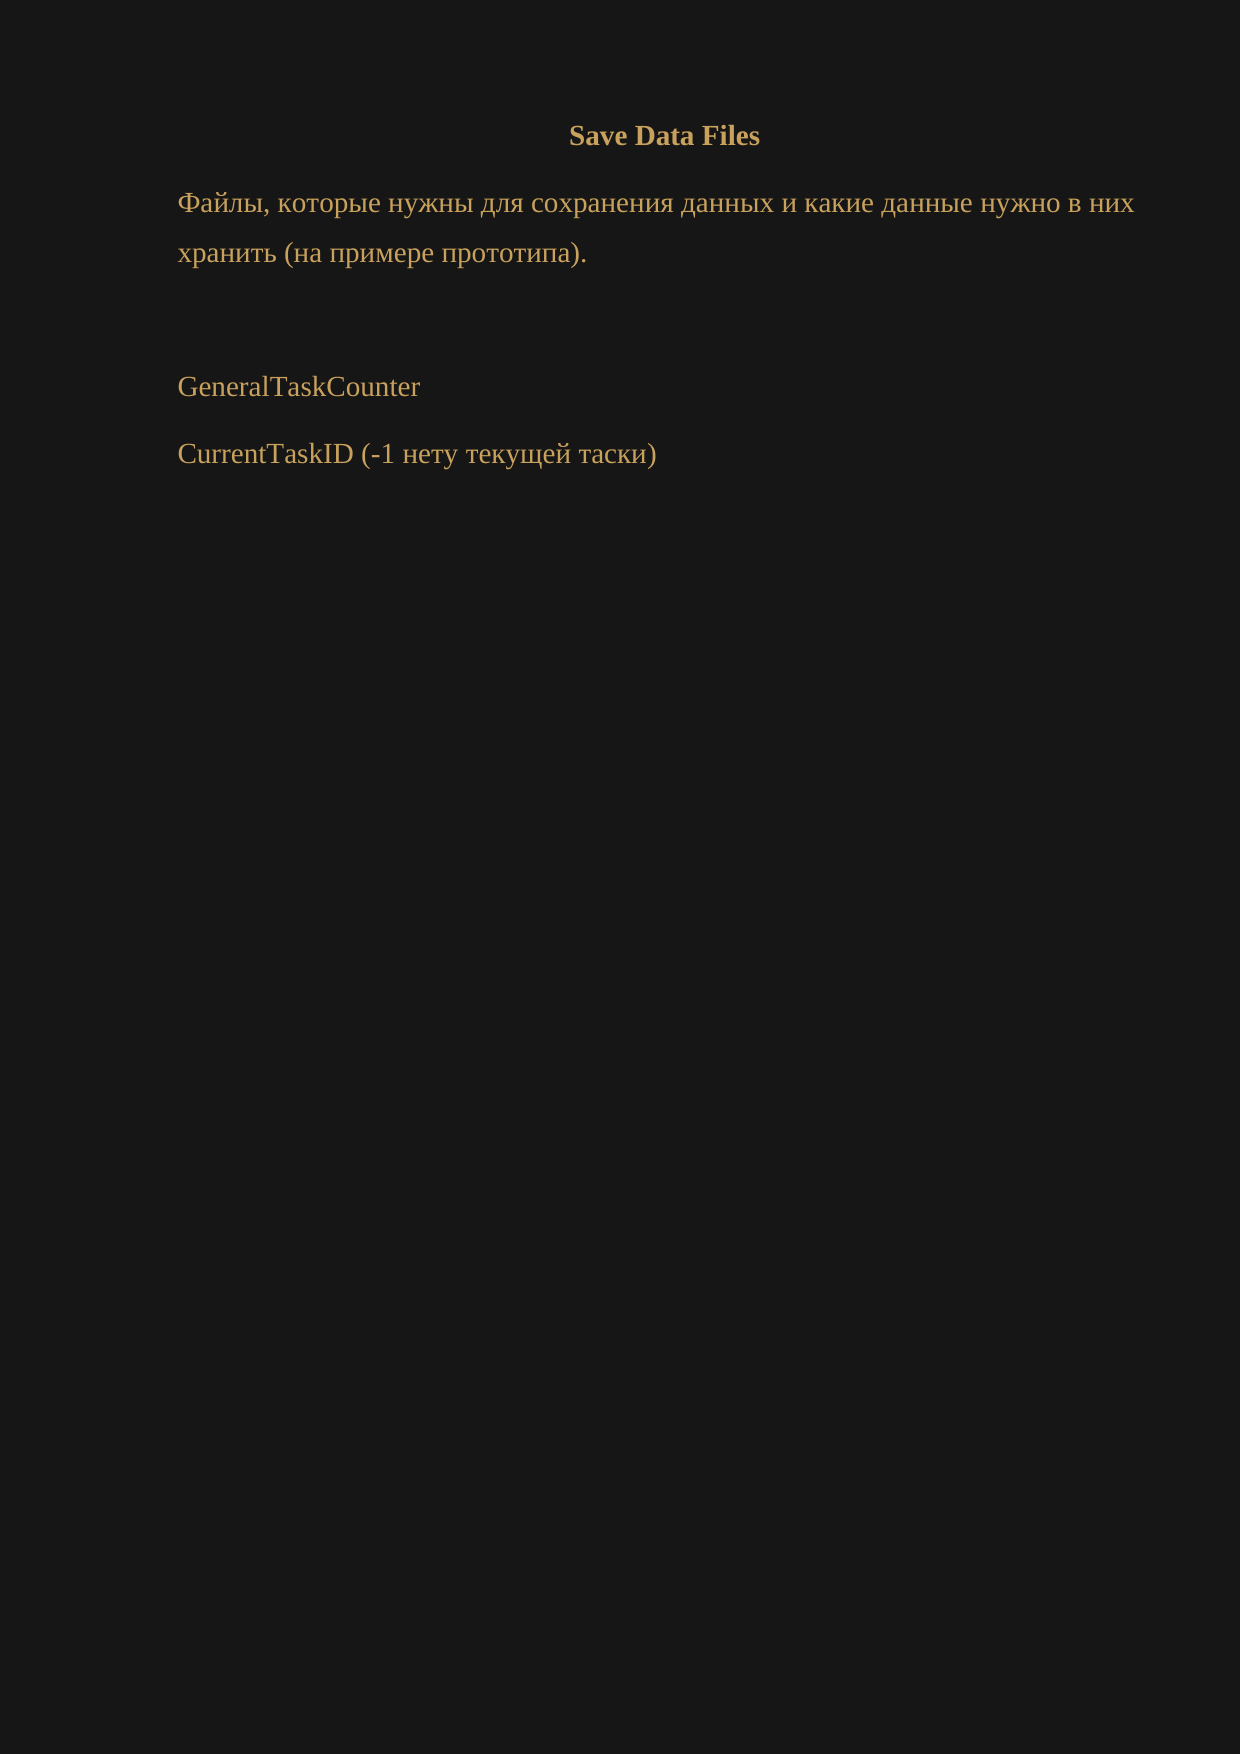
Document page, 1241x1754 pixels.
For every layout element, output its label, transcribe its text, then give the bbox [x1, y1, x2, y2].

text GeneralTaskCounter [177, 369, 1152, 403]
text Save Data Files [177, 118, 1152, 152]
text CurrentTaskID (-1 нету текущей таски) [177, 436, 1152, 470]
text Файлы, которые нужны для сохранения данных и какие данные нужно в них хранить (на примере прототипа). [177, 185, 1152, 269]
